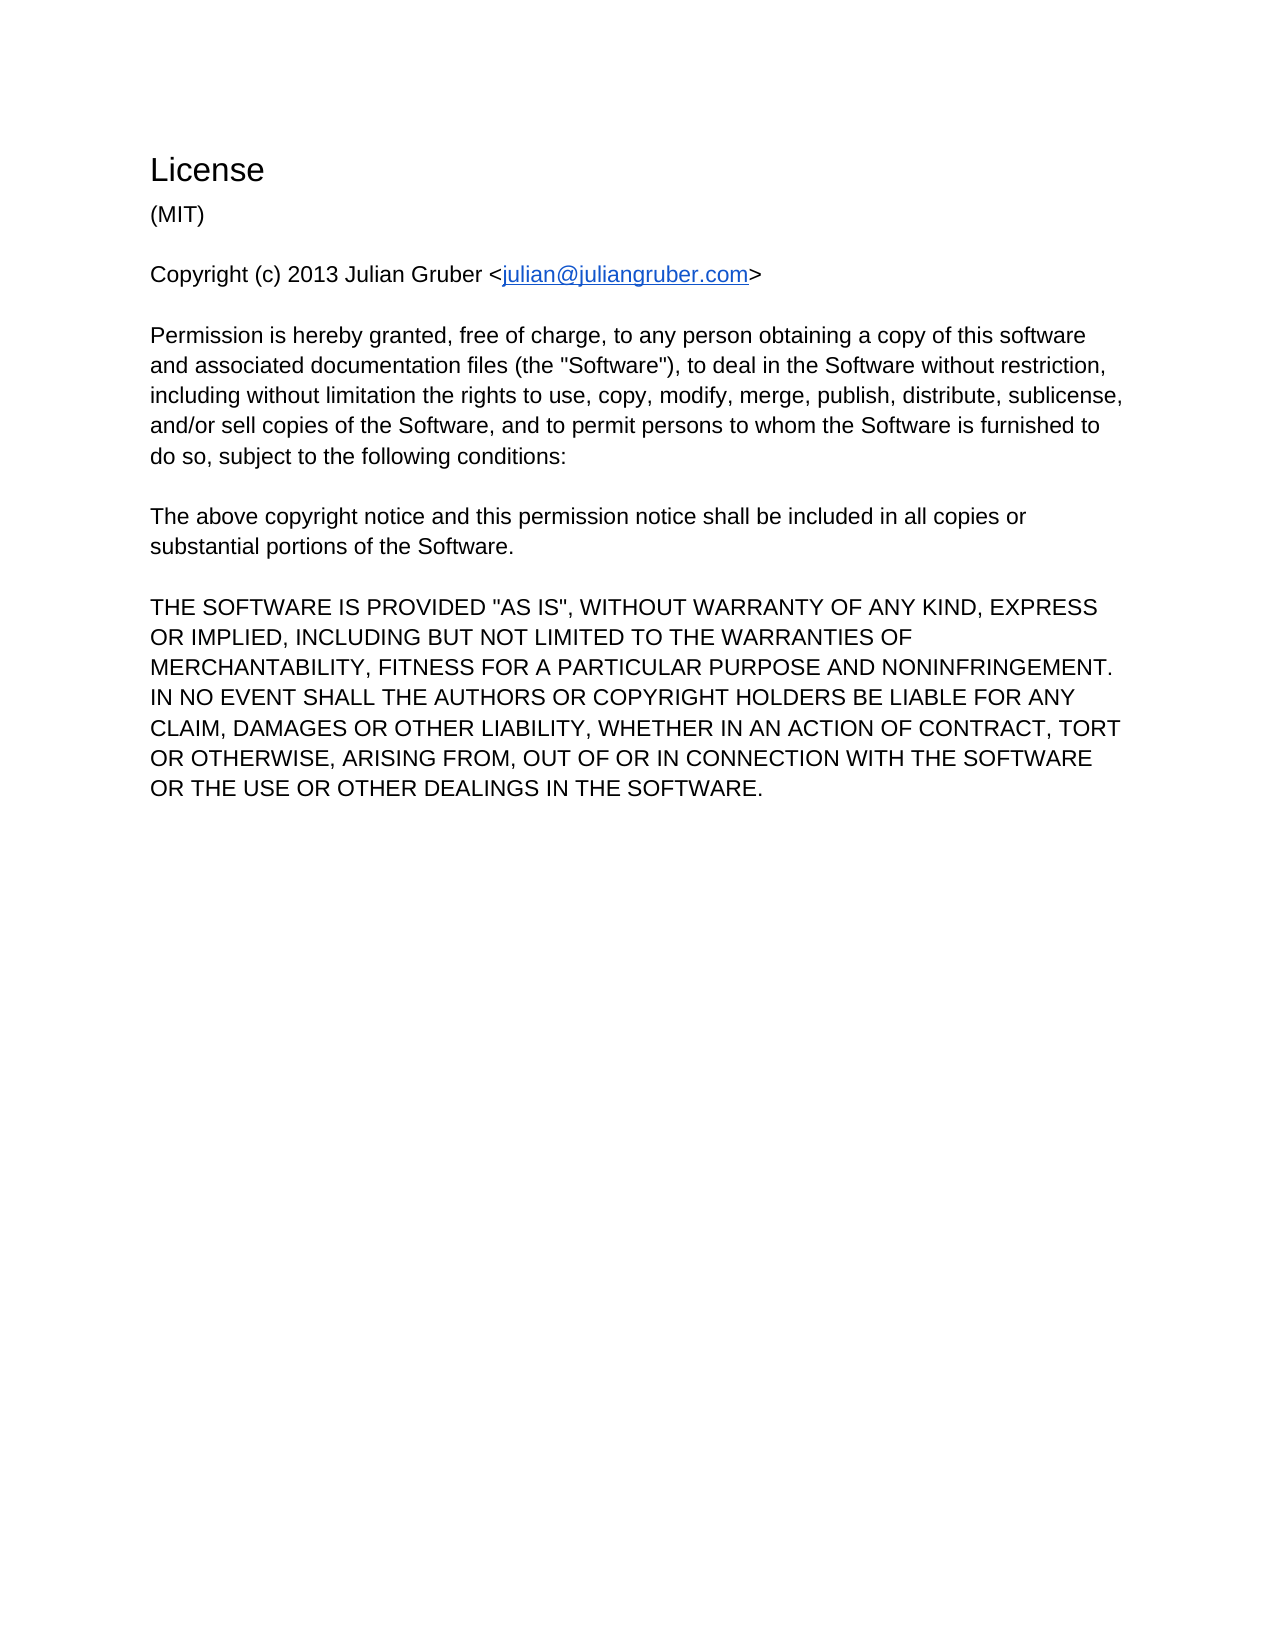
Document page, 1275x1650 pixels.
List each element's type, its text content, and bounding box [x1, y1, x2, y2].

text (MIT) [150, 201, 1125, 227]
subtitle License [150, 150, 1125, 188]
text THE SOFTWARE IS PROVIDED "AS IS", WITHOUT WARRANTY OF ANY KIND, EXPRESS OR IMPLIED, INCLUDING BUT NOT LIMITED TO THE WARRANTIES OF MERCHANTABILITY, FITNESS FOR A PARTICULAR PURPOSE AND NONINFRINGEMENT. IN NO EVENT SHALL THE AUTHORS OR COPYRIGHT HOLDERS BE LIABLE FOR ANY CLAIM, DAMAGES OR OTHER LIABILITY, WHETHER IN AN ACTION OF CONTRACT, TORT OR OTHERWISE, ARISING FROM, OUT OF OR IN CONNECTION WITH THE SOFTWARE OR THE USE OR OTHER DEALINGS IN THE SOFTWARE. [150, 594, 1125, 801]
text Copyright (c) 2013 Julian Gruber <julian@juliangruber.com> [150, 261, 1125, 288]
text Permission is hereby granted, free of charge, to any person obtaining a copy of this software and associated documentation files (the "Software"), to deal in the Software without restriction, including without limitation the rights to use, copy, modify, merge, publish, distribute, sublicense, and/or sell copies of the Software, and to permit persons to whom the Software is furnished to do so, subject to the following conditions: [150, 322, 1125, 469]
text The above copyright notice and this permission notice shall be included in all copies or substantial portions of the Software. [150, 503, 1125, 559]
